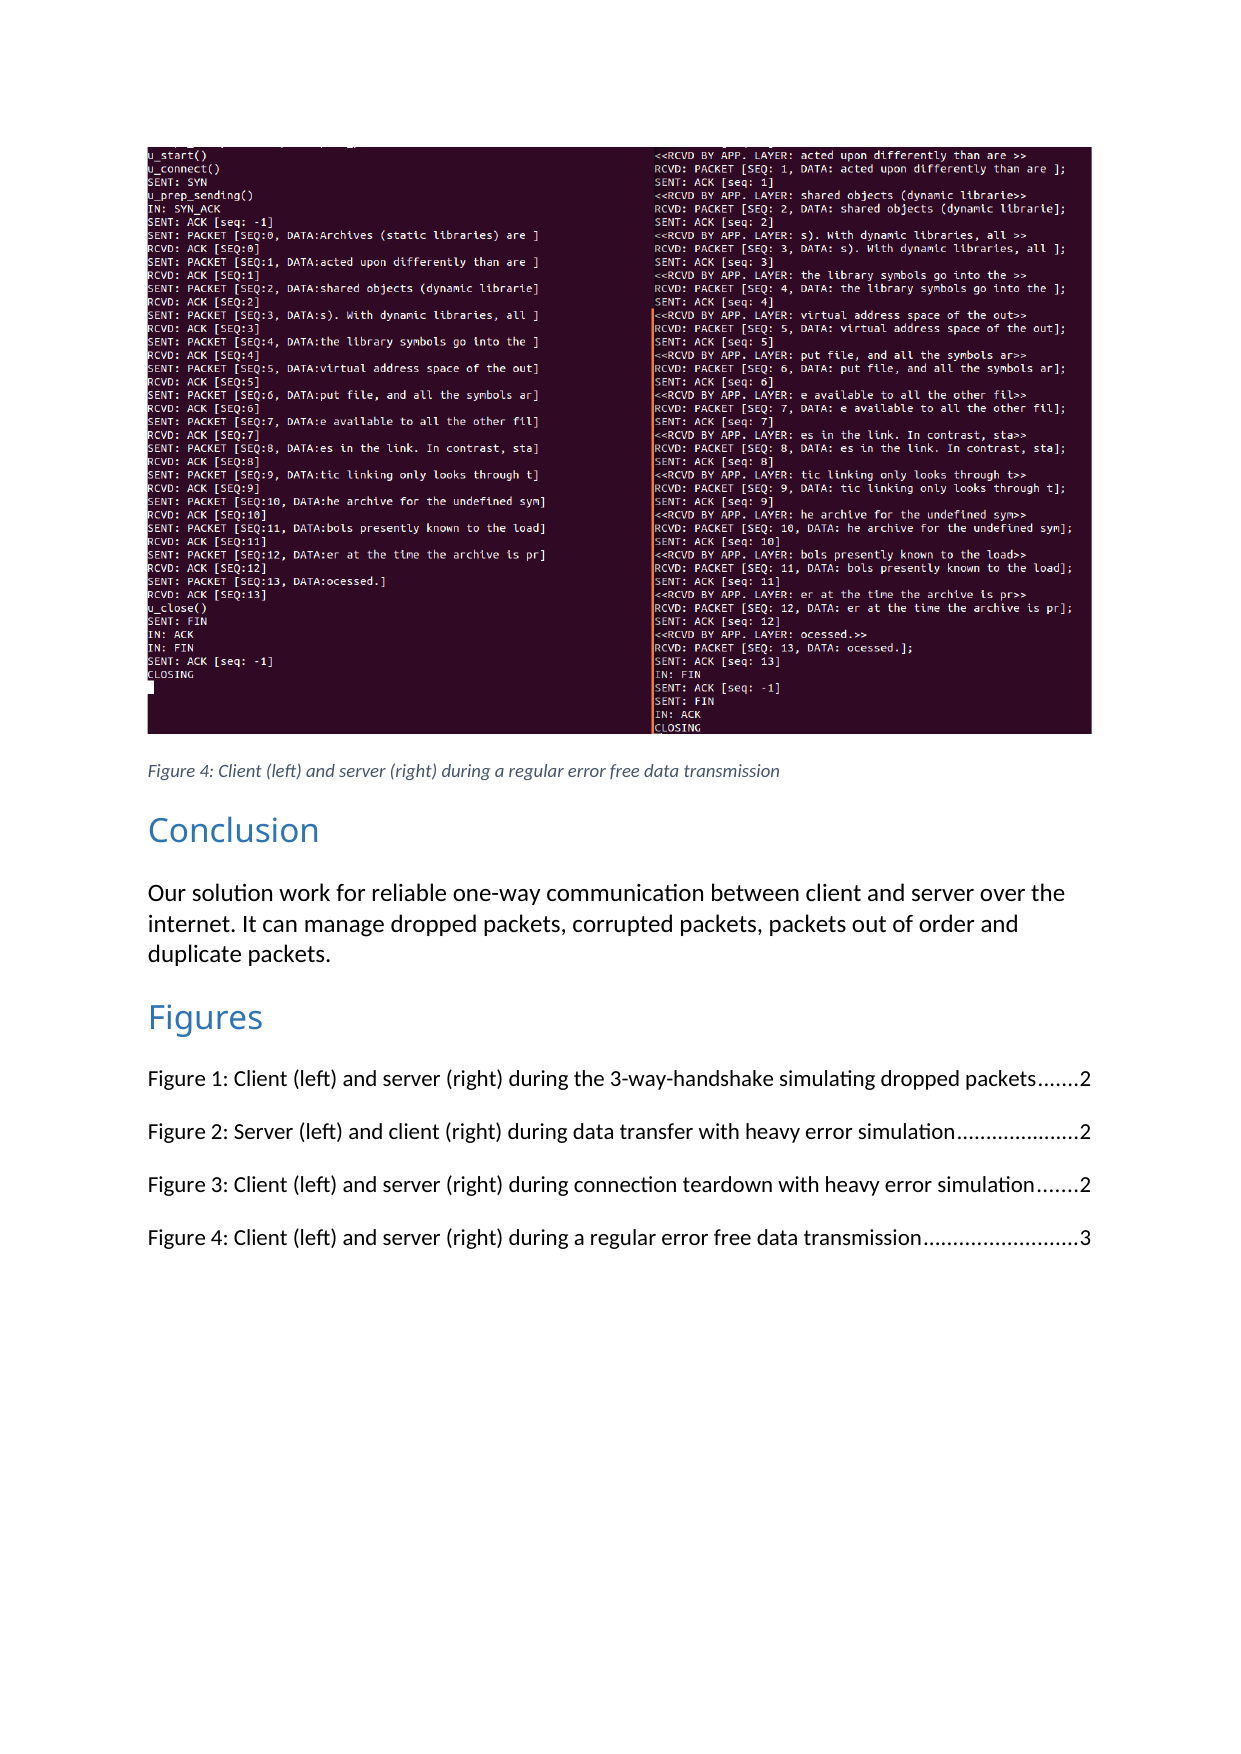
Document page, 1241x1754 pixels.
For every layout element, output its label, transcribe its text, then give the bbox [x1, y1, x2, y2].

picture [147, 147, 1092, 734]
text Our solution work for reliable one-way communication between client and server over the internet. It can manage dropped packets, corrupted packets, packets out of order and duplicate packets. [148, 877, 1093, 969]
text Figure 1: Client (left) and server (right) during the 3-way-handshake simulating dropped packets 2 [148, 1064, 1093, 1092]
subtitle Figures [148, 994, 1093, 1039]
text Figure 4: Client (left) and server (right) during a regular error free data transmission 3 [148, 1223, 1093, 1251]
text Figure 3: Client (left) and server (right) during connection teardown with heavy error simulation 2 [148, 1170, 1093, 1198]
text Figure 2: Server (left) and client (right) during data transfer with heavy error simulation 2 [148, 1117, 1093, 1145]
subtitle Conclusion [148, 807, 1093, 852]
